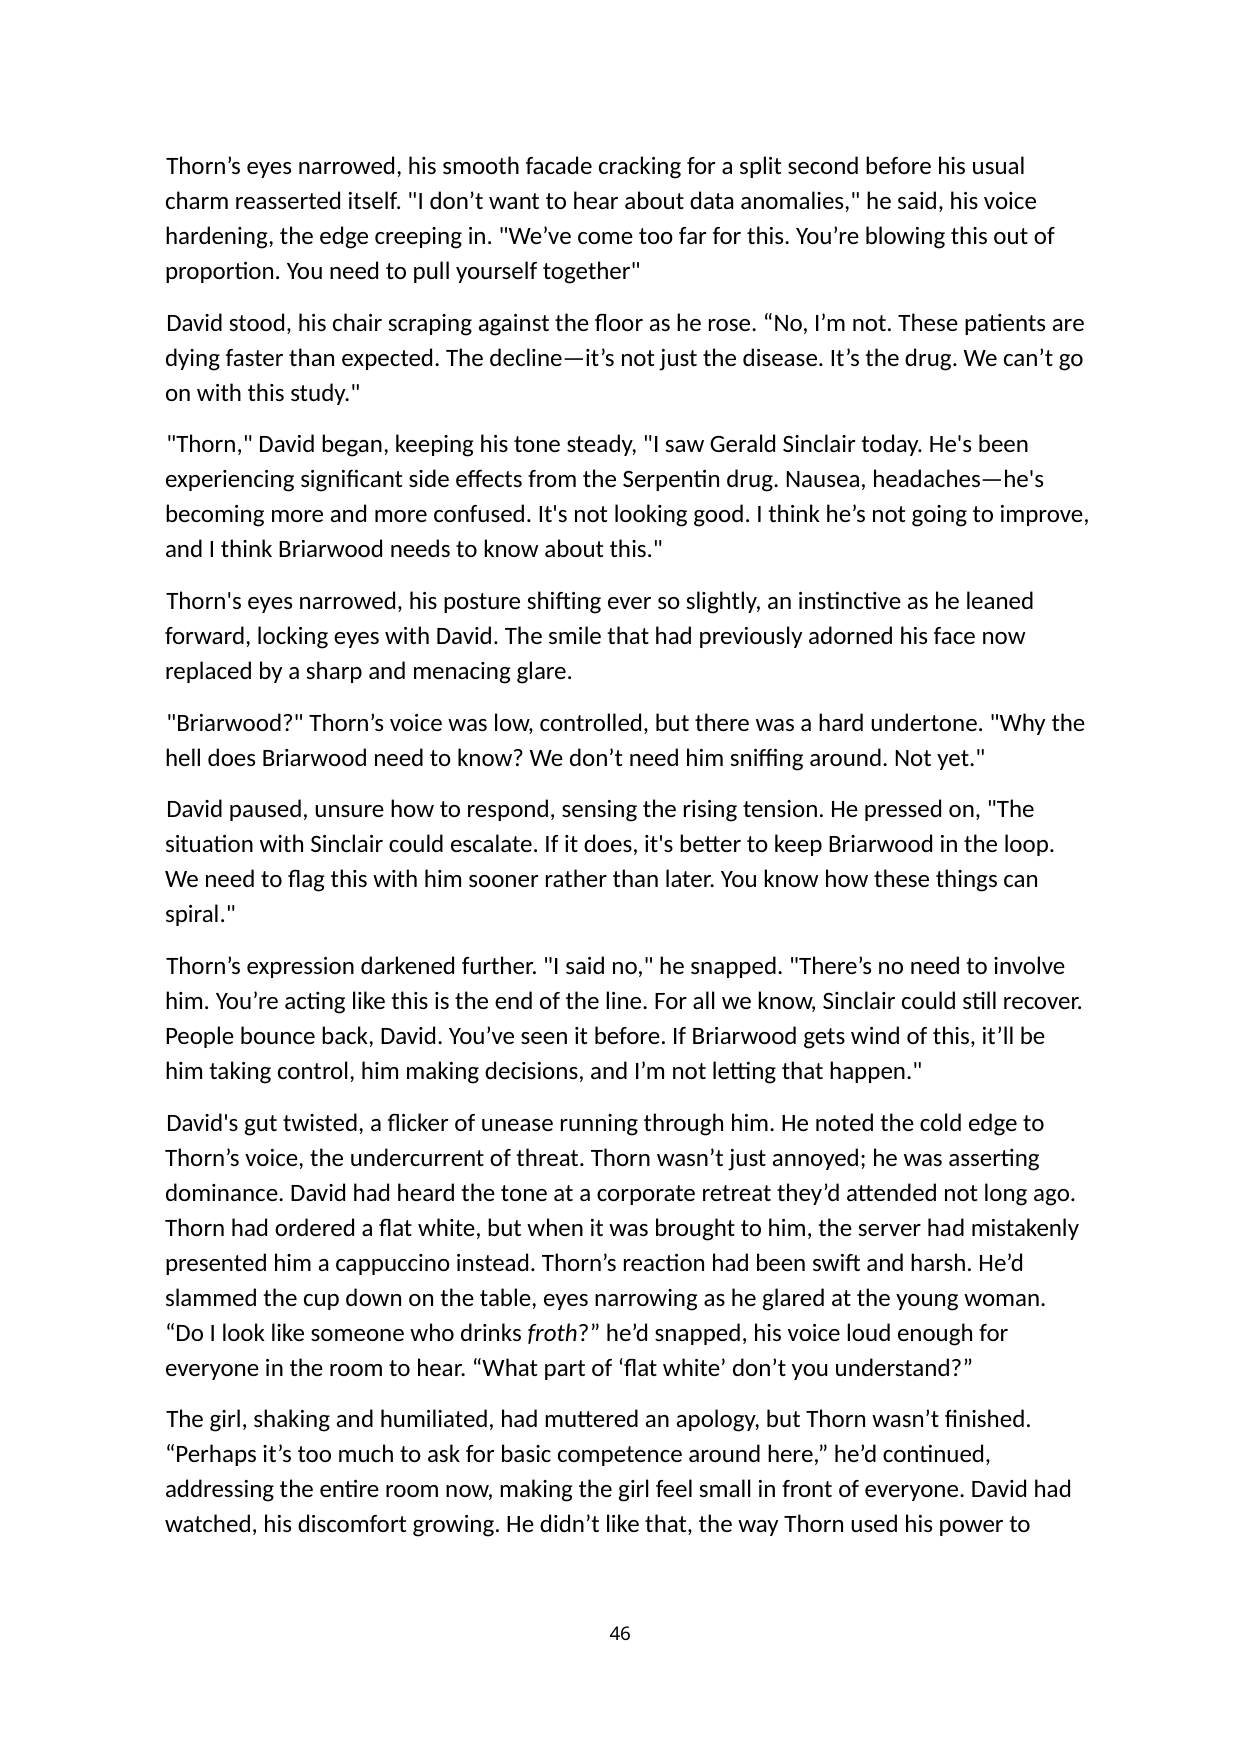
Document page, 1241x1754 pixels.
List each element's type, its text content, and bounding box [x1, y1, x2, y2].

text "Briarwood?" Thorn’s voice was low, controlled, but there was a hard undertone. "Why the hell does Briarwood need to know? We don’t need him sniffing around. Not yet." [165, 707, 1090, 772]
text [165, 1403, 1090, 1539]
text David's gut twisted, a flicker of unease running through him. He noted the cold edge to Thorn’s voice, the undercurrent of threat. Thorn wasn’t just annoyed; he was asserting dominance. David had heard the tone at a corporate retreat they’d attended not long ago. Thorn had ordered a flat white, but when it was brought to him, the server had mistakenly presented him a cappuccino instead. Thorn’s reaction had been swift and harsh. He’d slammed the cup down on the table, eyes narrowing as he glared at the young woman. “Do I look like someone who drinks froth?” he’d snapped, his voice loud enough for everyone in the room to hear. “What part of ‘flat white’ don’t you understand?” [165, 1107, 1090, 1382]
text David paused, unsure how to respond, sensing the rising tension. He pressed on, "The situation with Sinclair could escalate. If it does, it's better to keep Briarwood in the loop. We need to flag this with him sooner rather than later. You know how these things can spiral." [165, 793, 1090, 929]
text Thorn’s expression darkened further. "I said no," he snapped. "There’s no need to involve him. You’re acting like this is the end of the line. For all we know, Sinclair could still recover. People bounce back, David. You’ve seen it before. If Briarwood gets wind of this, it’ll be him taking control, him making decisions, and I’m not letting that happen." [165, 950, 1090, 1086]
text Thorn’s eyes narrowed, his smooth facade cracking for a split second before his usual charm reasserted itself. "I don’t want to hear about data anomalies," he said, his voice hardening, the edge creeping in. "We’ve come too far for this. You’re blowing this out of proportion. You need to pull yourself together" [165, 150, 1090, 286]
text "Thorn," David began, keeping his tone steady, "I saw Gerald Sinclair today. He's been experiencing significant side effects from the Serpentin drug. Nausea, headaches—he's becoming more and more confused. It's not looking good. I think he’s not going to improve, and I think Briarwood needs to know about this." [165, 428, 1090, 564]
text David stood, his chair scraping against the floor as he rose. “No, I’m not. These patients are dying faster than expected. The decline—it’s not just the disease. It’s the drug. We can’t go on with this study." [165, 307, 1090, 407]
text Thorn's eyes narrowed, his posture shifting ever so slightly, an instinctive as he leaned forward, locking eyes with David. The smile that had previously adorned his face now replaced by a sharp and menacing glare. [165, 585, 1090, 686]
